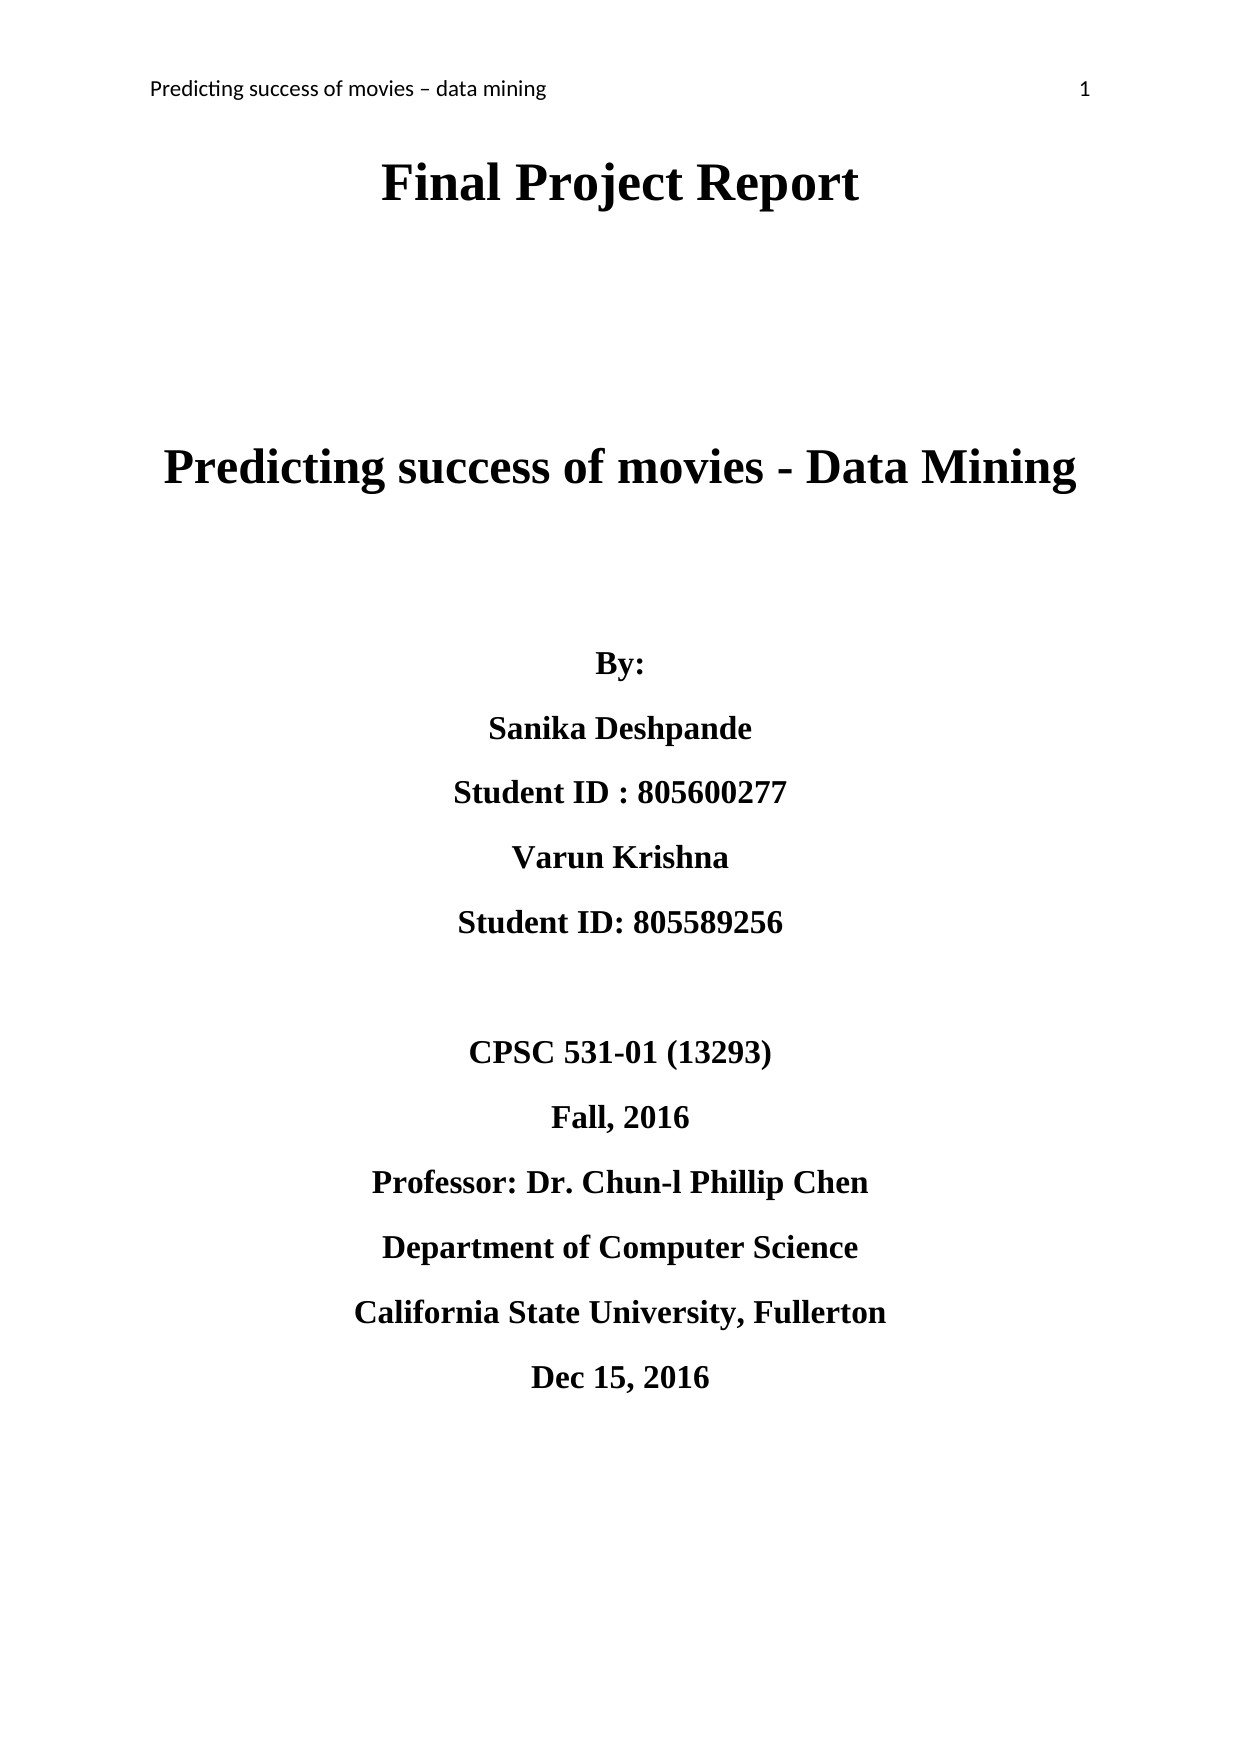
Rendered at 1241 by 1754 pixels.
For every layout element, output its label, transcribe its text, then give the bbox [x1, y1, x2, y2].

text Department of Computer Science [150, 1227, 1090, 1265]
text Predicting success of movies - Data Mining [150, 437, 1090, 494]
text Student ID: 805589256 [150, 903, 1090, 941]
text Final Project Report [150, 150, 1090, 212]
text Student ID : 805600277 [150, 773, 1090, 811]
text By: [150, 643, 1090, 681]
text CPSC 531-01 (13293) [150, 1032, 1090, 1071]
text California State University, Fullerton [150, 1292, 1090, 1330]
text Professor: Dr. Chun-l Phillip Chen [150, 1162, 1090, 1201]
text Sanika Deshpande [150, 708, 1090, 746]
text Dec 15, 2016 [150, 1357, 1090, 1395]
text Varun Krishna [150, 838, 1090, 876]
text Fall, 2016 [150, 1097, 1090, 1136]
